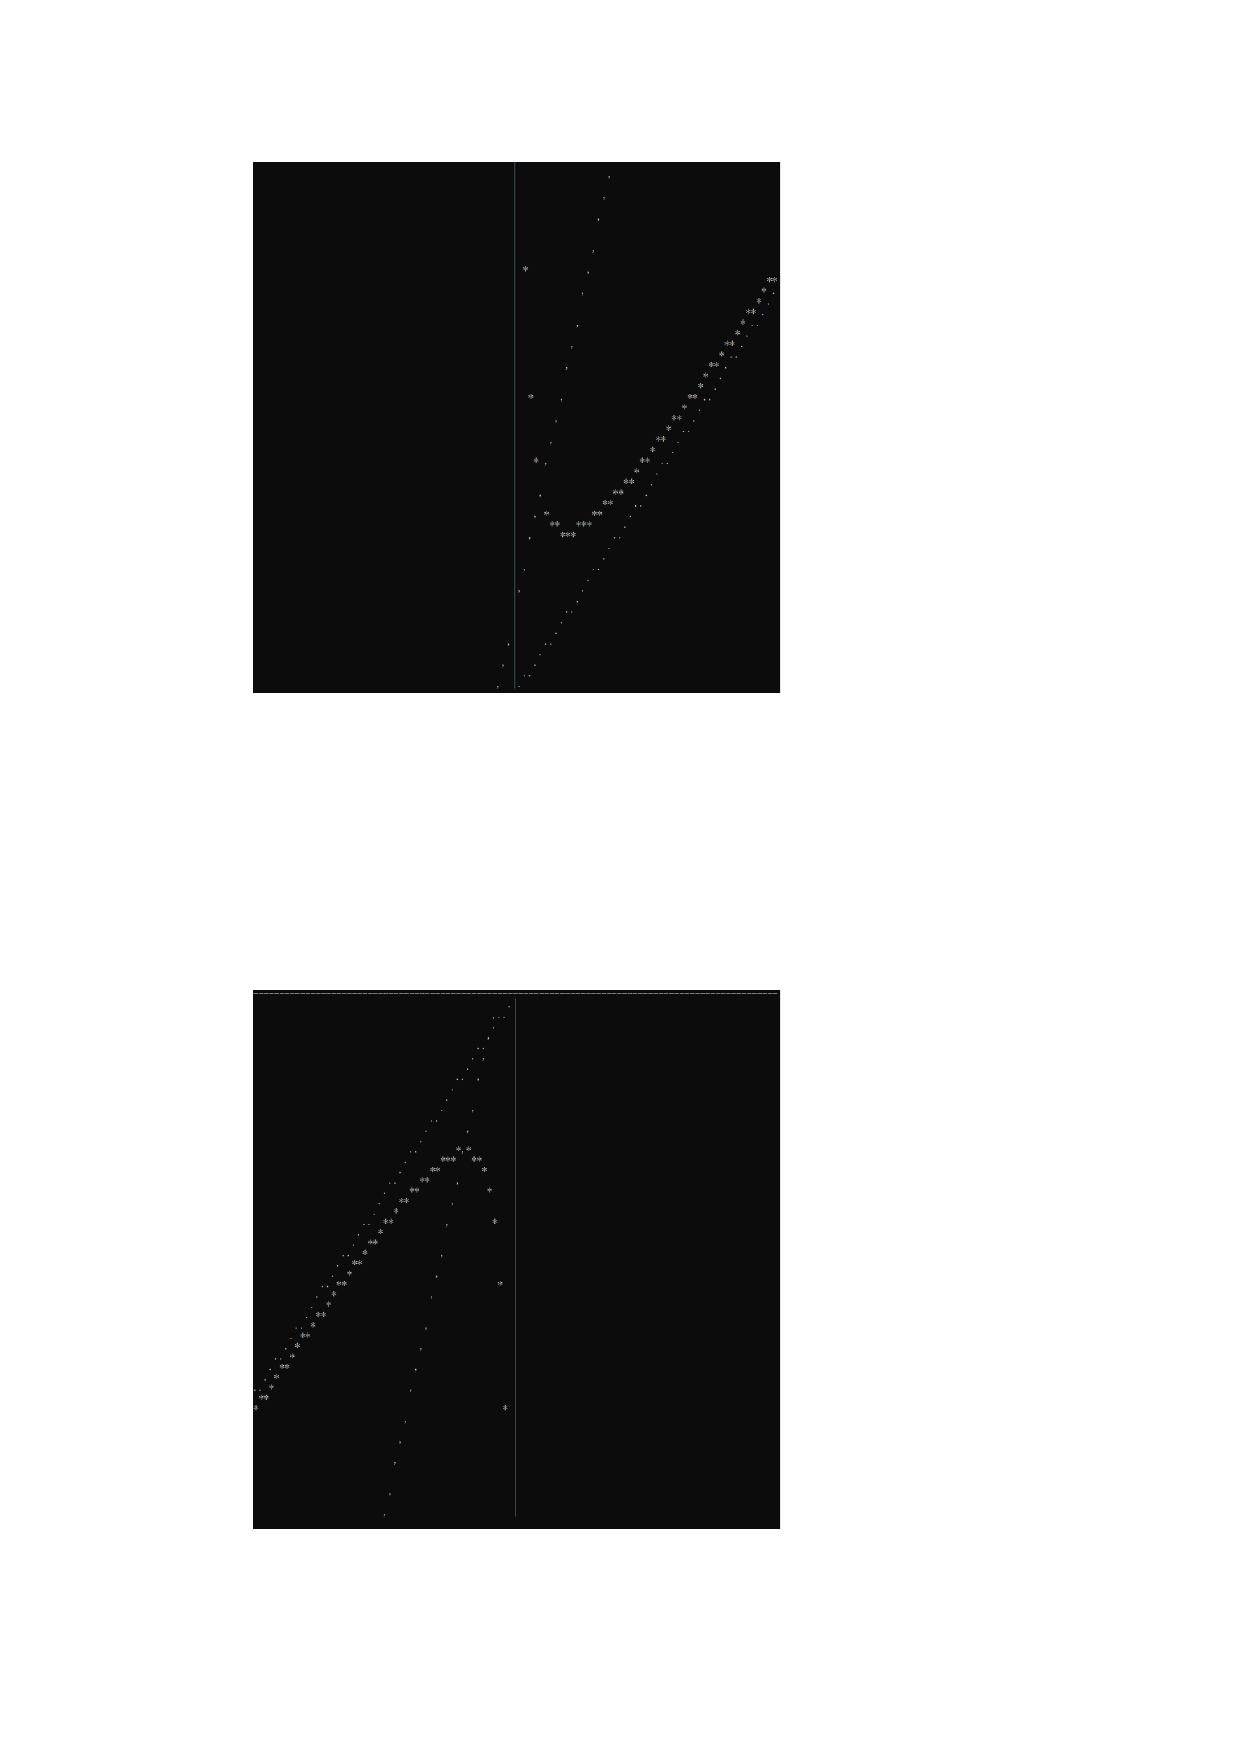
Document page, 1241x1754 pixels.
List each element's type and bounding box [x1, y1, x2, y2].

picture [253, 162, 781, 693]
picture [253, 990, 781, 1529]
